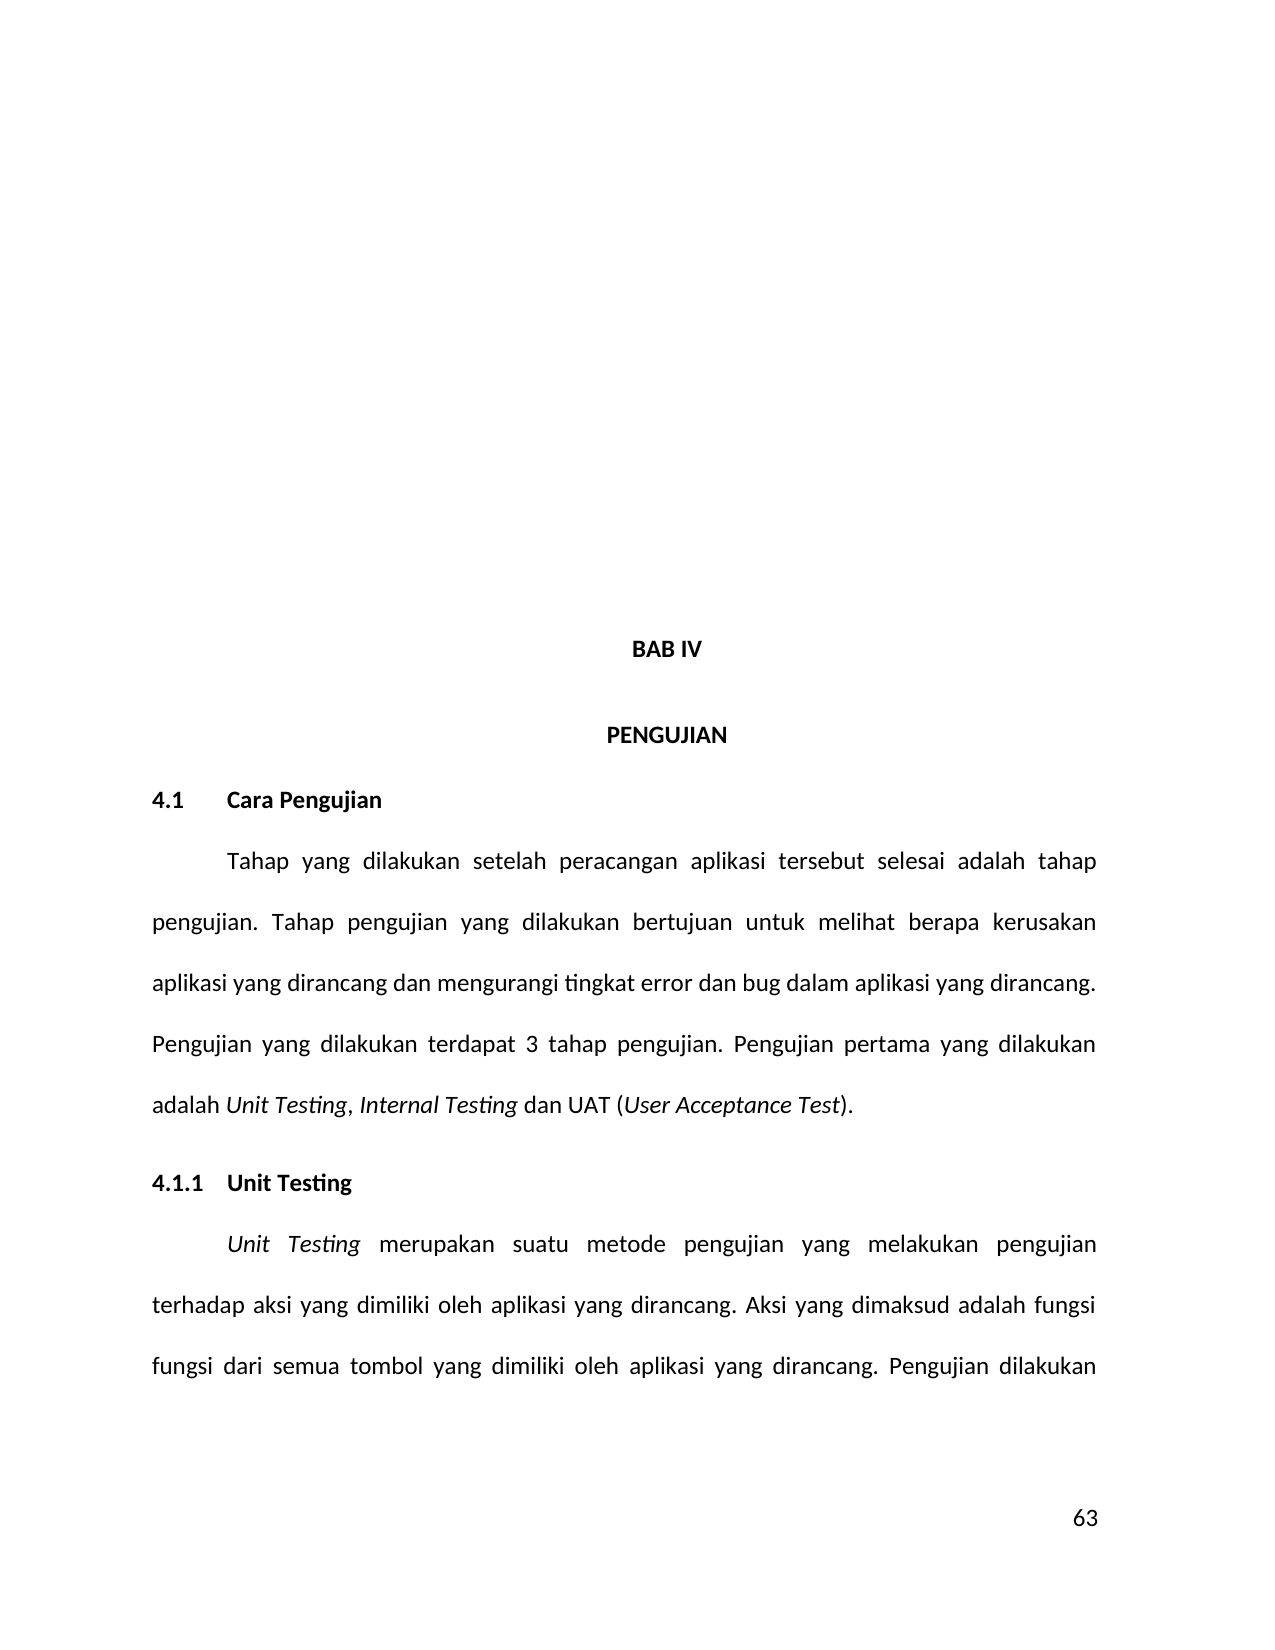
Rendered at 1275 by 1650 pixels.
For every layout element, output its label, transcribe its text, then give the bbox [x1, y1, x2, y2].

subtitle PENGUJIAN [236, 719, 1098, 750]
subtitle Unit Testing [152, 1167, 1098, 1198]
text Tahap yang dilakukan setelah peracangan aplikasi tersebut selesai adalah tahap pengujian. Tahap pengujian yang dilakukan bertujuan untuk melihat berapa kerusakan aplikasi yang dirancang dan mengurangi tingkat error dan bug dalam aplikasi yang dirancang. Pengujian yang dilakukan terdapat 3 tahap pengujian. Pengujian pertama yang dilakukan adalah Unit Testing, Internal Testing dan UAT (User Acceptance Test). [152, 845, 1098, 1120]
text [152, 1228, 1098, 1381]
subtitle Cara Pengujian [152, 784, 1098, 815]
subtitle BAB IV [236, 633, 1098, 664]
